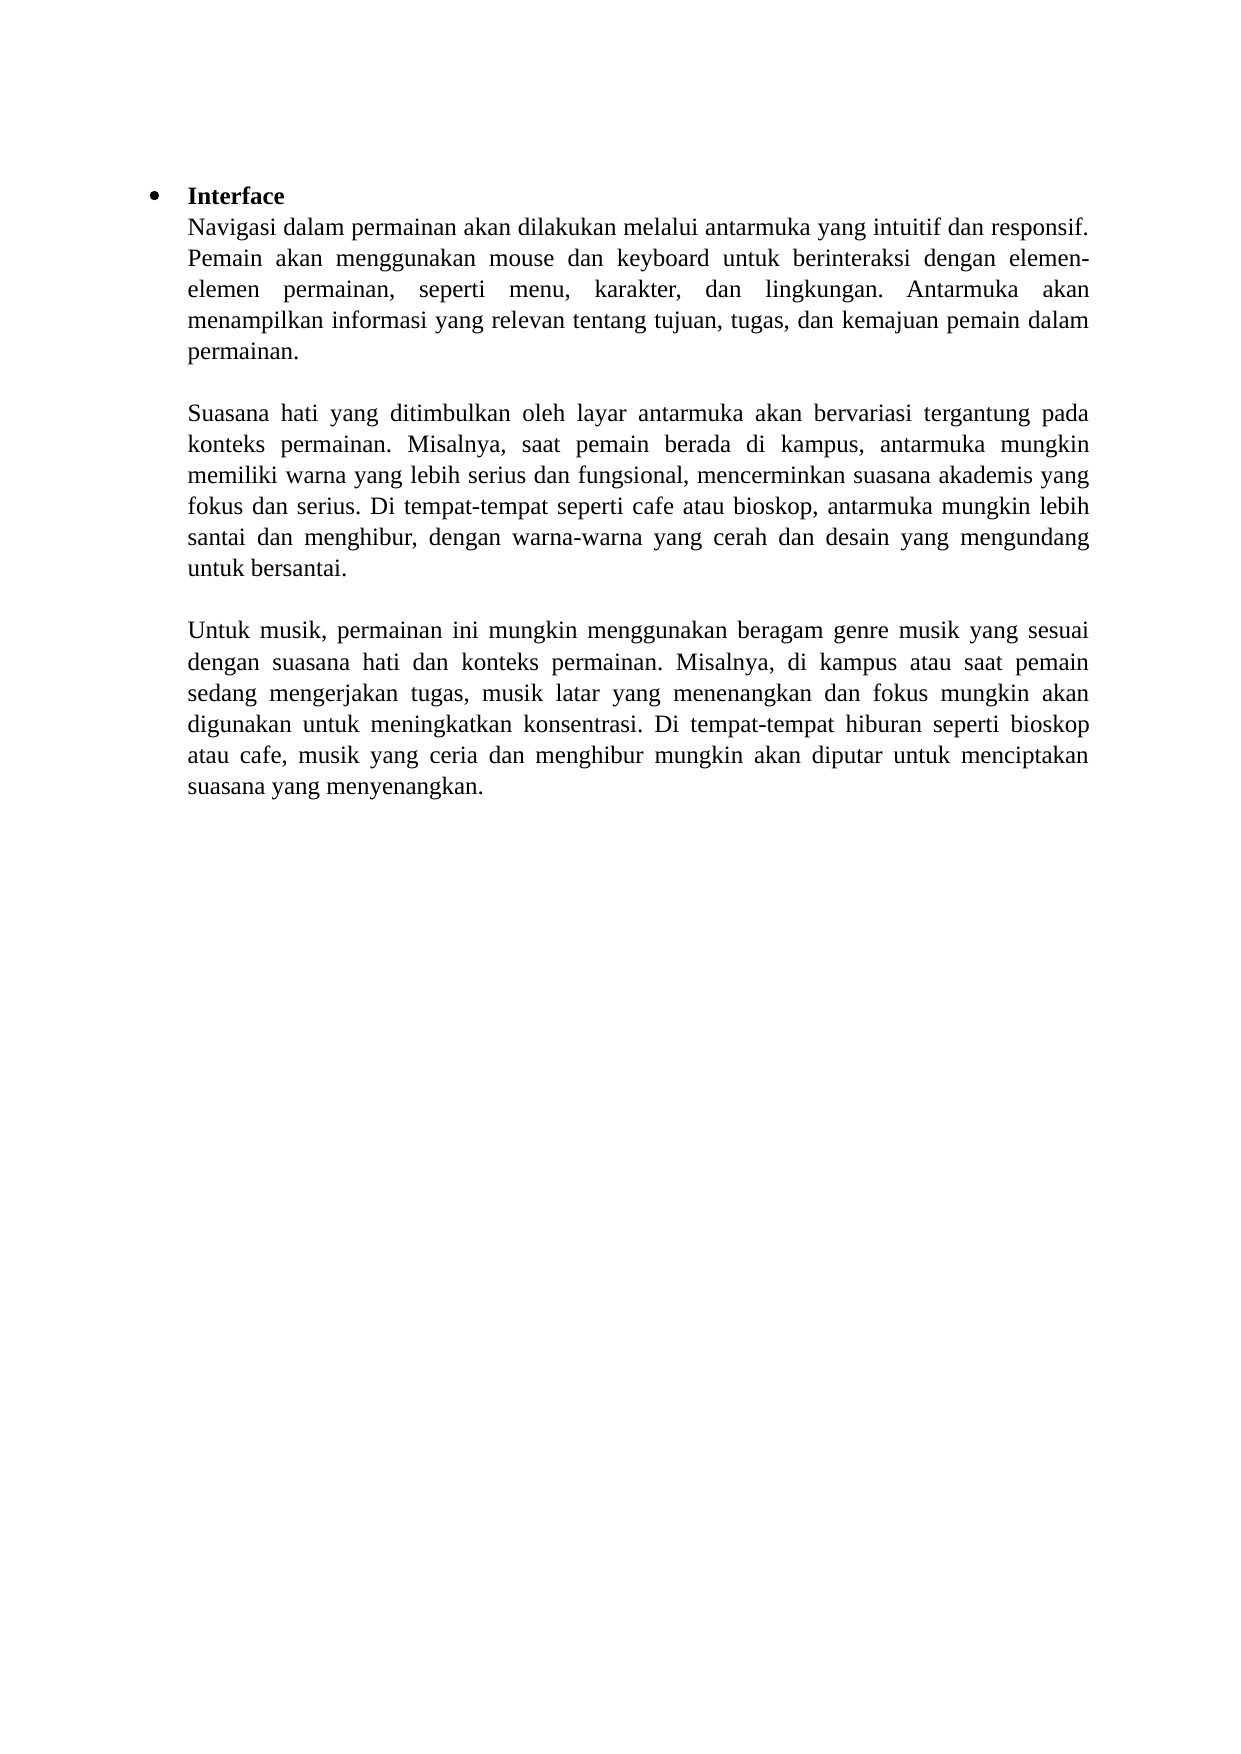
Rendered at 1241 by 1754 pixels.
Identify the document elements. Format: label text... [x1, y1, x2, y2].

list Interface [150, 181, 1090, 210]
list Suasana hati yang ditimbulkan oleh layar antarmuka akan bervariasi tergantung pada konteks permainan. Misalnya, saat pemain berada di kampus, antarmuka mungkin memiliki warna yang lebih serius dan fungsional, mencerminkan suasana akademis yang fokus dan serius. Di tempat-tempat seperti cafe atau bioskop, antarmuka mungkin lebih santai dan menghibur, dengan warna-warna yang cerah dan desain yang mengundang untuk bersantai. [187, 398, 1090, 582]
list Navigasi dalam permainan akan dilakukan melalui antarmuka yang intuitif dan responsif. Pemain akan menggunakan mouse dan keyboard untuk berinteraksi dengan elemen-elemen permainan, seperti menu, karakter, dan lingkungan. Antarmuka akan menampilkan informasi yang relevan tentang tujuan, tugas, dan kemajuan pemain dalam permainan. [187, 212, 1090, 365]
list Untuk musik, permainan ini mungkin menggunakan beragam genre musik yang sesuai dengan suasana hati dan konteks permainan. Misalnya, di kampus atau saat pemain sedang mengerjakan tugas, musik latar yang menenangkan dan fokus mungkin akan digunakan untuk meningkatkan konsentrasi. Di tempat-tempat hiburan seperti bioskop atau cafe, musik yang ceria dan menghibur mungkin akan diputar untuk menciptakan suasana yang menyenangkan. [187, 616, 1090, 799]
